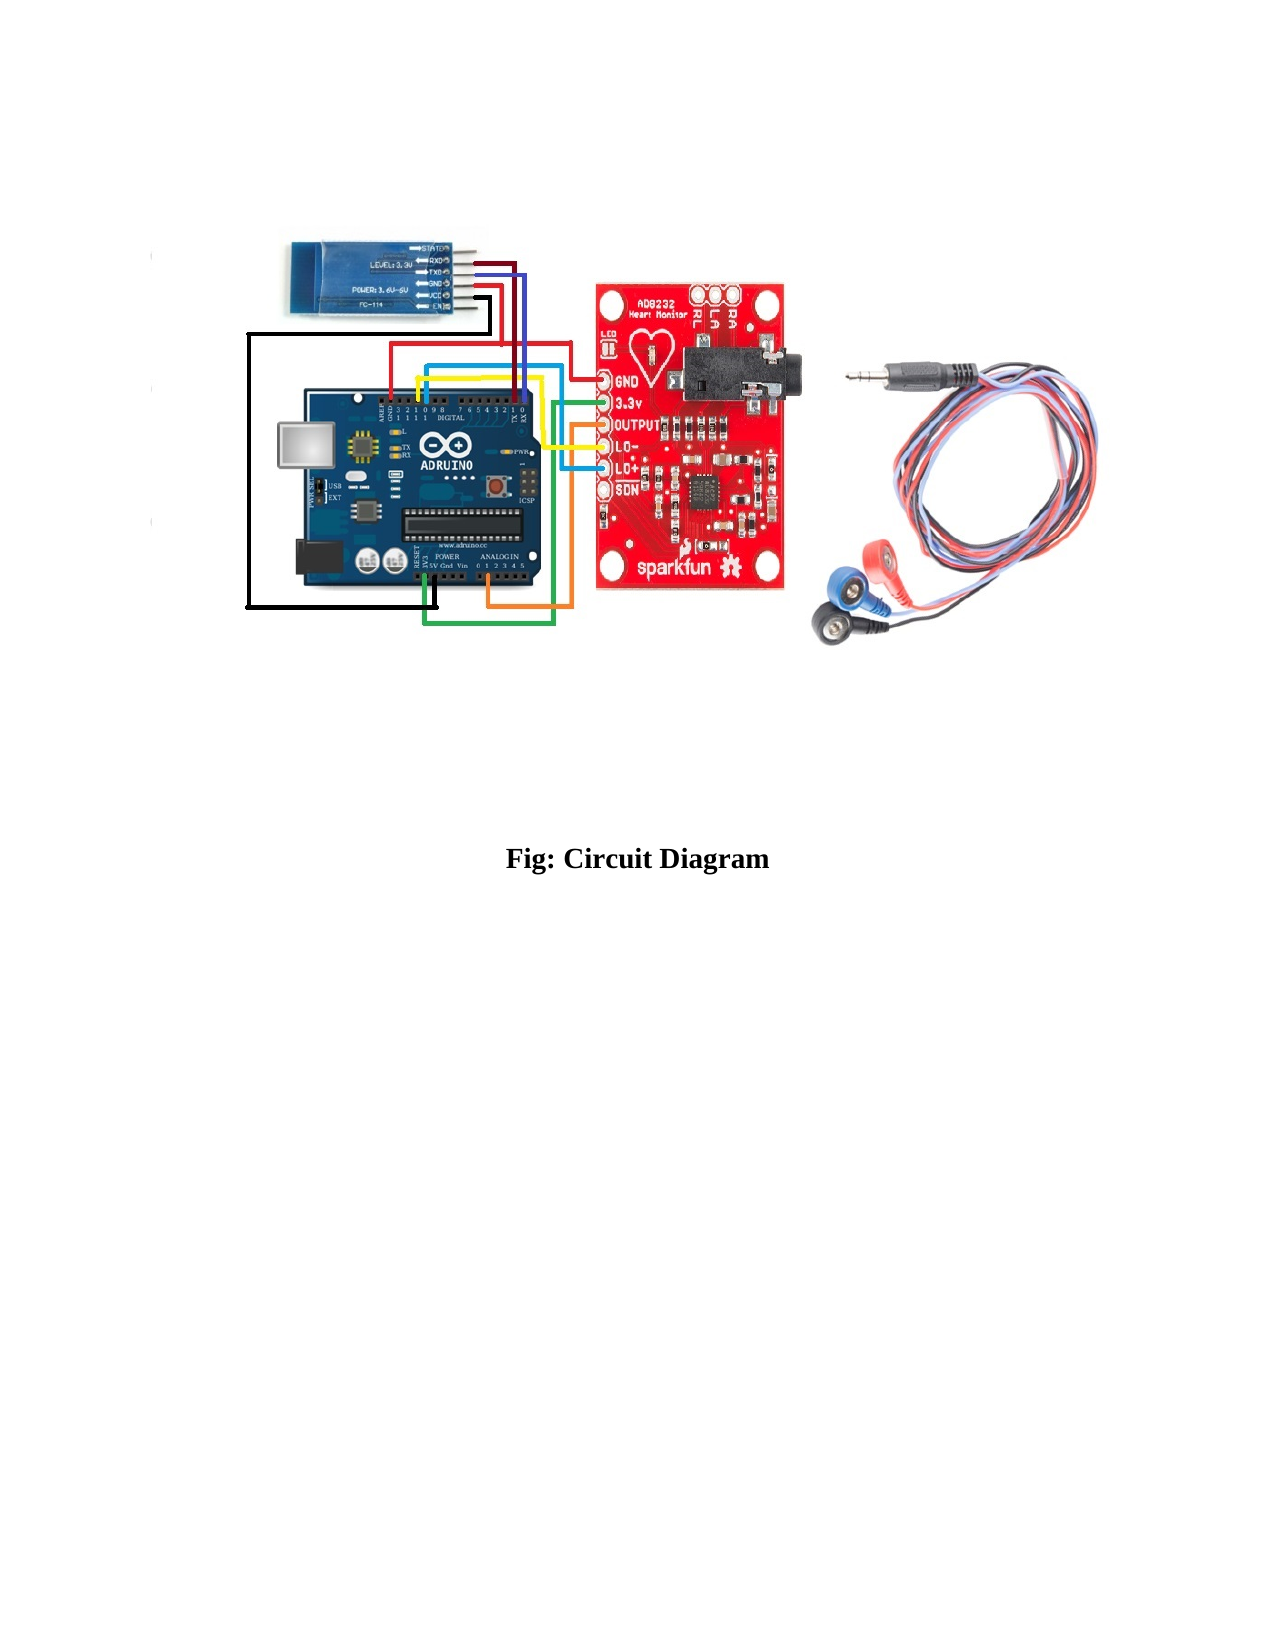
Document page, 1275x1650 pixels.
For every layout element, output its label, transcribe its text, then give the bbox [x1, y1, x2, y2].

picture [150, 217, 1149, 744]
text Fig: Circuit Diagram [150, 841, 1125, 875]
